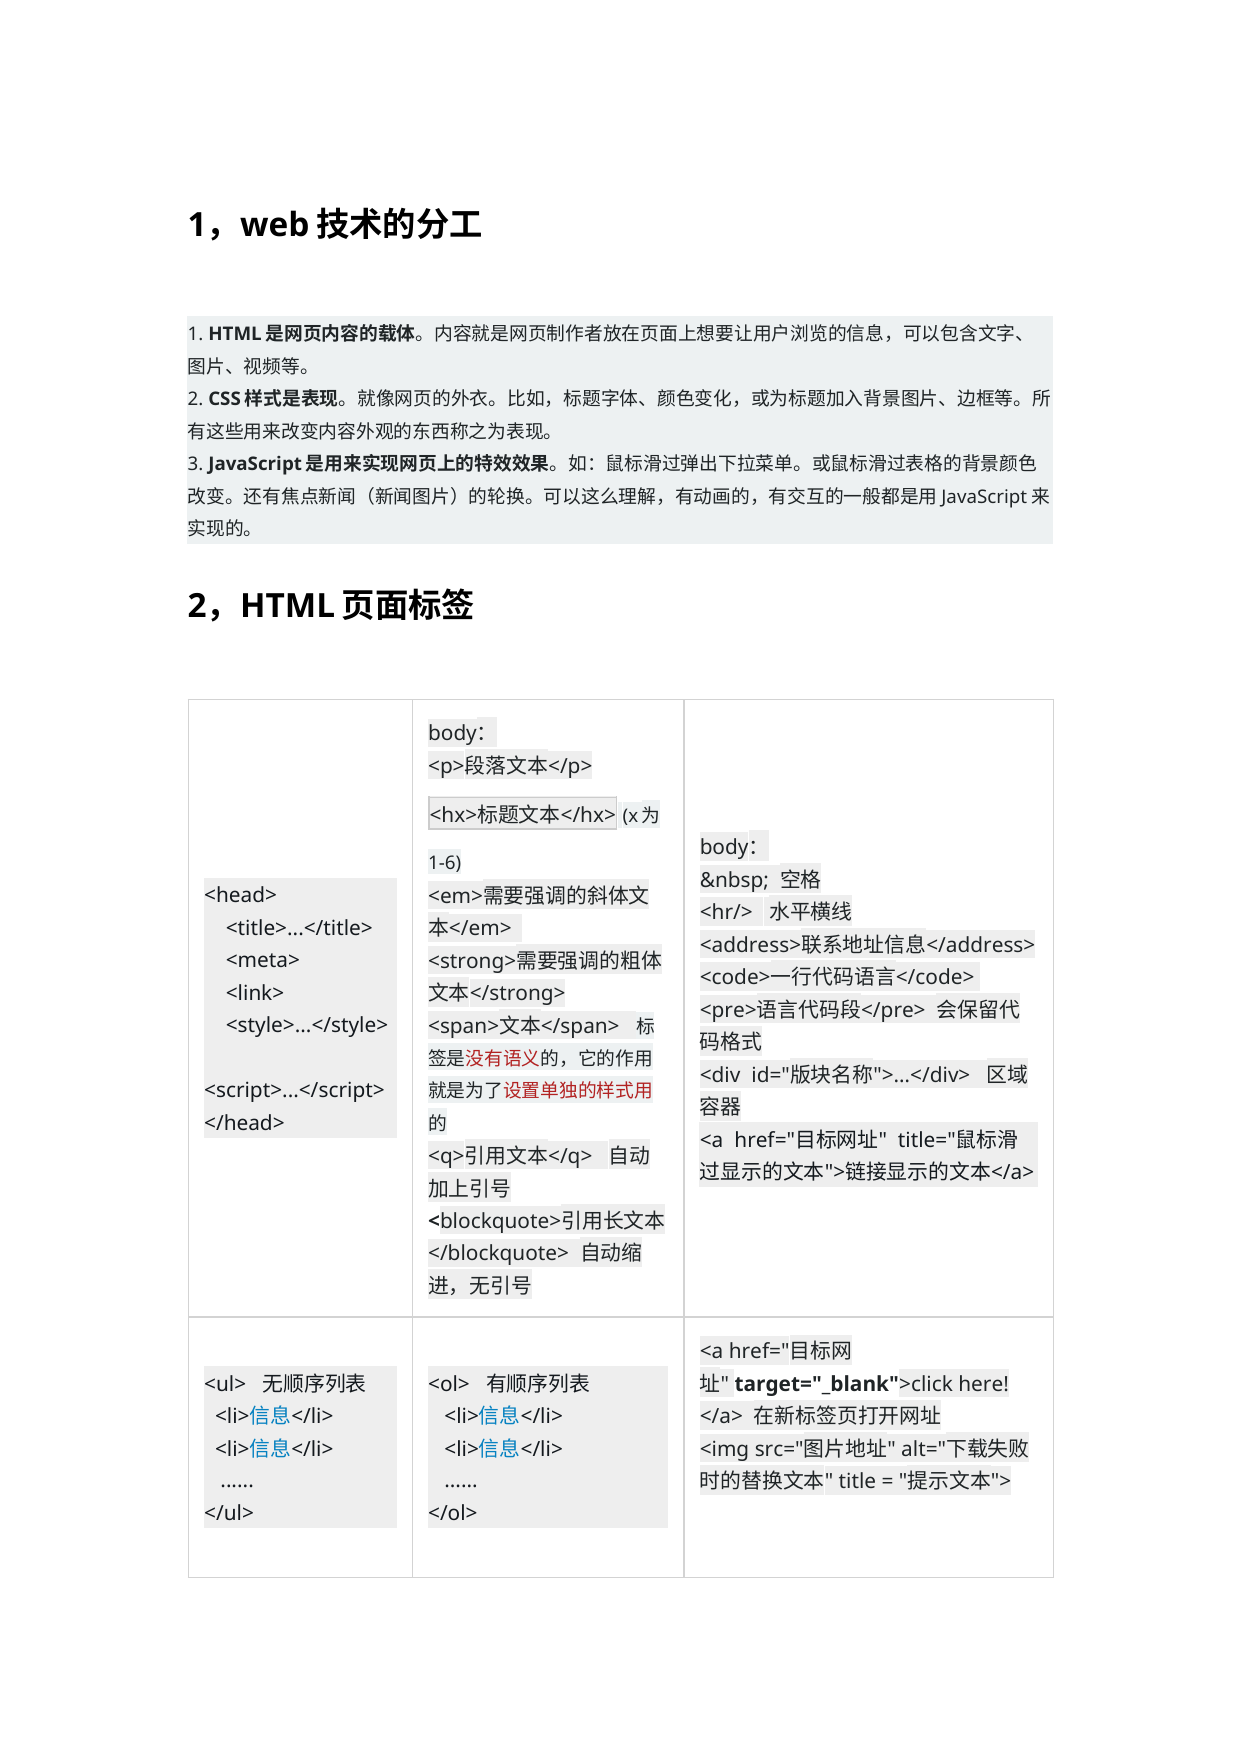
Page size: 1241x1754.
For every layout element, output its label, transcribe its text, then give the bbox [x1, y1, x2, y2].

picture [274, 1440, 287, 1454]
table_cell <ul> 无顺序列表 <li>信息</li> <li>信息</li> ...... </ul> [189, 1318, 412, 1577]
table_cell <ol> 有顺序列表 <li>信息</li> <li>信息</li> ...... </ol> [413, 1318, 683, 1577]
table_header <head> <title>...</title> <meta> <link> <style>...</style> <script>...</script> </head> [189, 700, 412, 1316]
table_header body： &nbsp; 空格 <hr/> 水平横线 <address>联系地址信息</address> <code>一行代码语言</code> <pre>语言代码段</pre> 会保留代码格式 <div id="版块名称">…</div> 区域容器 <a href="目标网址" title="鼠标滑过显示的文本">链接显示的文本</a> [685, 700, 1053, 1316]
subtitle 1，web技术的分工 [187, 189, 1053, 254]
table_cell <a href="目标网址" target="_blank">click here!</a> 在新标签页打开网址 <img src="图片地址" alt="下载失败时的替换文本" title = "提示文本"> [685, 1318, 1053, 1577]
picture [274, 1407, 287, 1421]
picture [503, 1407, 516, 1421]
text 2. CSS样式是表现。就像网页的外衣。比如，标题字体、颜色变化，或为标题加入背景图片、边框等。所有这些用来改变内容外观的东西称之为表现。 [187, 381, 1053, 446]
table_header body： <p>段落文本</p> <hx>标题文本</hx> (x为1-6) <em>需要强调的斜体文本</em> <strong>需要强调的粗体文本</strong> <span>文本</span> 标签是没有语义的，它的作用就是为了设置单独的样式用的 <q>引用文本</q> 自动加上引号 <blockquote>引用长文本</blockquote> 自动缩进，无引号 [413, 700, 683, 1316]
picture [503, 1440, 516, 1454]
subtitle 2，HTML页面标签 [187, 571, 1053, 636]
text 1. HTML是网页内容的载体。内容就是网页制作者放在页面上想要让用户浏览的信息，可以包含文字、图片、视频等。 [187, 316, 1053, 381]
text 3. JavaScript是用来实现网页上的特效效果。如：鼠标滑过弹出下拉菜单。或鼠标滑过表格的背景颜色改变。还有焦点新闻（新闻图片）的轮换。可以这么理解，有动画的，有交互的一般都是用JavaScript来实现的。 [187, 446, 1053, 544]
